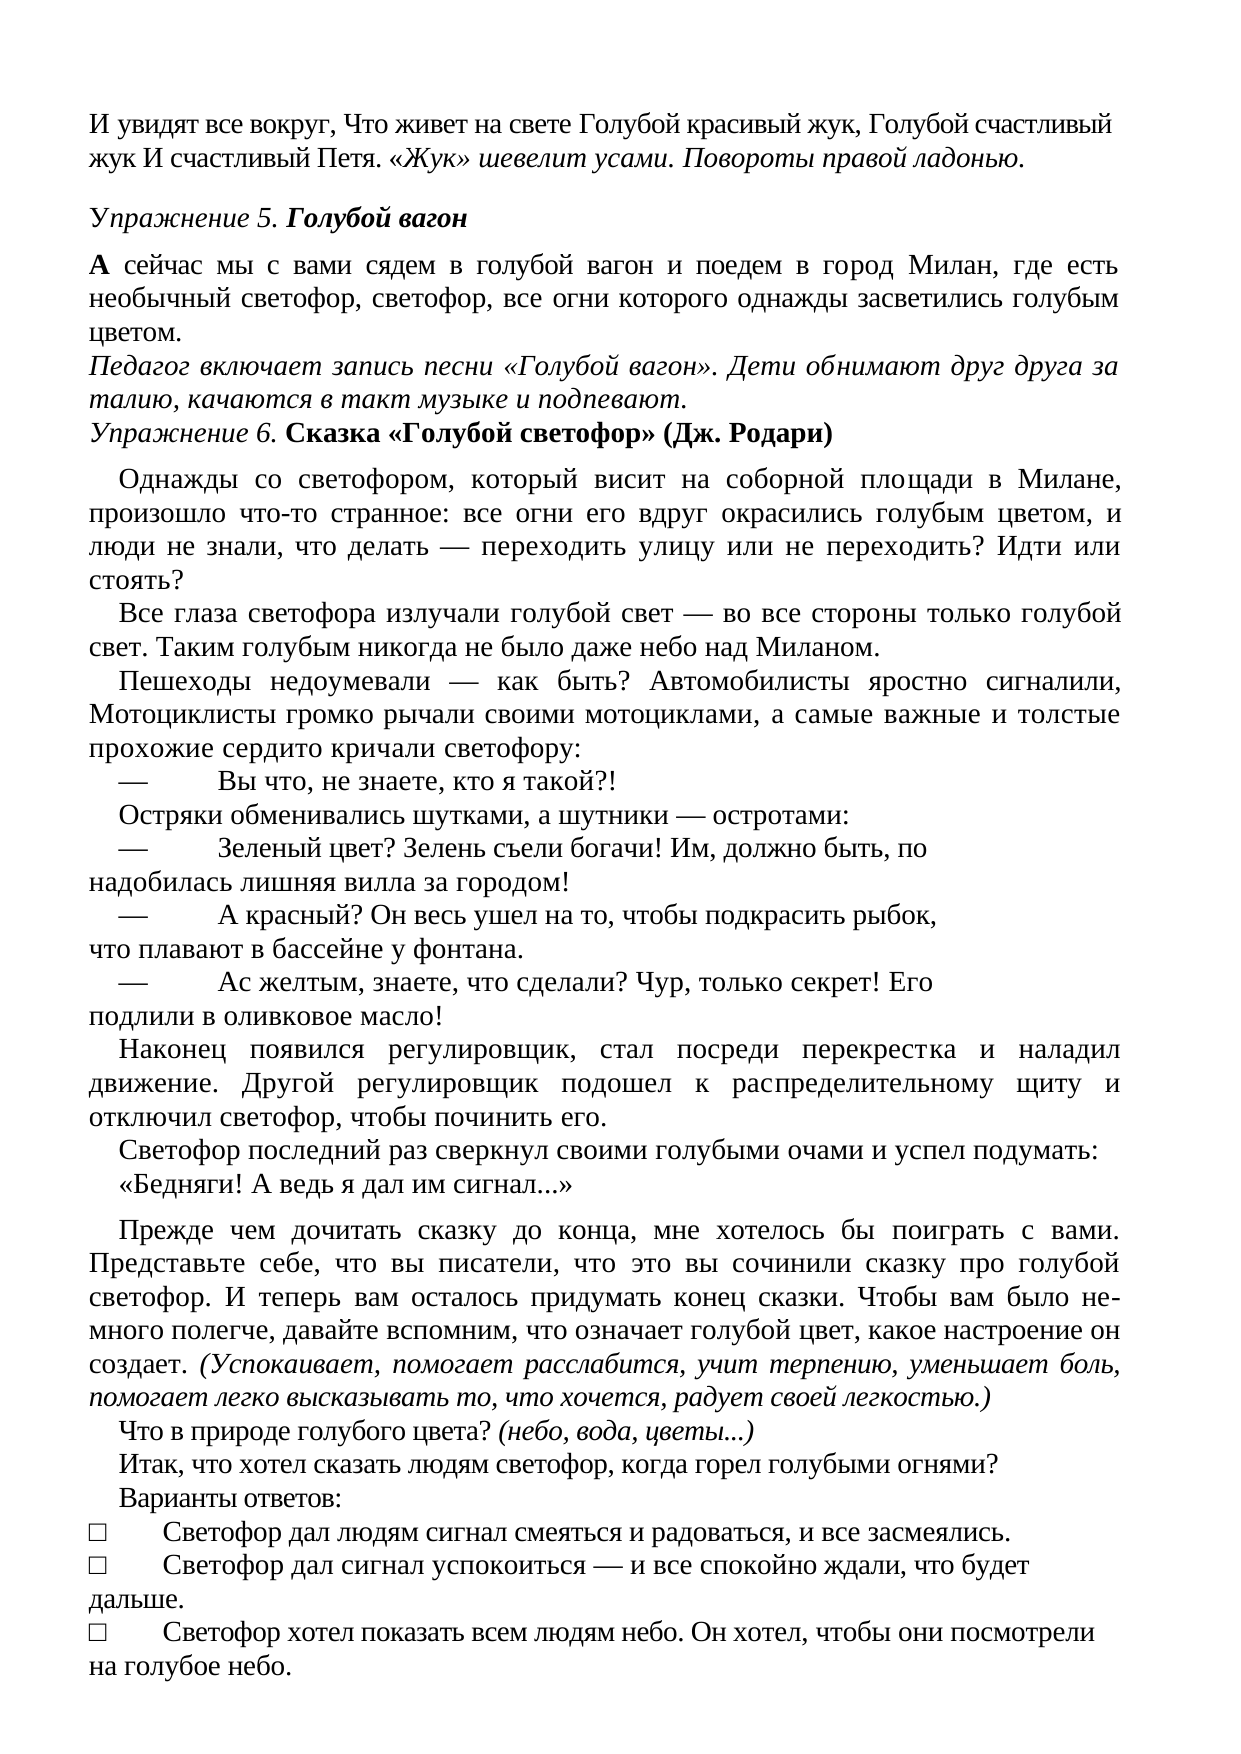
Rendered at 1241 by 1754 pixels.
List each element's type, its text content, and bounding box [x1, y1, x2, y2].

text Пешеходы недоумевали — как быть? Автомобилисты яростно сигналили, Мотоциклисты громко рычали своими мотоциклами, а самые важные и толстые прохожие сердито кричали светофору: [89, 663, 1121, 763]
text Наконец появился регулировщик, стал посреди перекрестка и наладил движение. Другой регулировщик подошел к распределительному щиту и отключил светофор, чтобы починить его. [89, 1032, 1121, 1132]
text Светофор последний раз сверкнул своими голубыми очами и успел подумать: [89, 1132, 1120, 1166]
text И увидят все вокруг, Что живет на свете Голубой красивый жук, Голубой счастливый жук И счастливый Петя. «Жук» шевелит усами. Повороты правой ладонью. [89, 106, 1122, 173]
text Упражнение 6. Сказка «Голубой светофор» (Дж. Родари) [89, 415, 1122, 448]
list Ас желтым, знаете, что сделали? Чур, только секрет! Его подлили в оливковое масло! [89, 964, 1122, 1032]
list Зеленый цвет? Зелень съели богачи! Им, должно быть, по надобилась лишняя вилла за городом! [89, 830, 1122, 897]
list Светофор дал людям сигнал смеяться и радоваться, и все засмеялись. [89, 1514, 1122, 1547]
text Педагог включает запись песни «Голубой вагон». Дети обнимают друг друга за талию, качаются в такт музыке и подпевают. [89, 348, 1119, 415]
list Светофор дал сигнал успокоиться — и все спокойно ждали, что будет дальше. [89, 1547, 1122, 1614]
text Что в природе голубого цвета? (небо, вода, цветы...) [89, 1413, 1122, 1447]
text Варианты ответов: [89, 1480, 1122, 1514]
text Прежде чем дочитать сказку до конца, мне хотелось бы поиграть с вами. Представьте себе, что вы писатели, что это вы сочинили сказку про голубой светофор. И теперь вам осталось придумать конец сказки. Чтобы вам было немного полегче, давайте вспомним, что означает голубой цвет, какое настроение он создает. (Успокаивает, помогает расслабится, учит терпению, уменьшает боль, помогает легко высказывать то, что хочется, радует своей легкостью.) [89, 1212, 1120, 1413]
list Светофор хотел показать всем людям небо. Он хотел, чтобы они посмотрели на голубое небо. [89, 1614, 1122, 1681]
list А красный? Он весь ушел на то, чтобы подкрасить рыбок, что плавают в бассейне у фонтана. [89, 897, 1122, 964]
text «Бедняги! А ведь я дал им сигнал...» [89, 1166, 1122, 1199]
text Однажды со светофором, который висит на соборной площади в Милане, произошло что-то странное: все огни его вдруг окрасились голубым цветом, и люди не знали, что делать — переходить улицу или не переходить? Идти или стоять? [89, 461, 1122, 596]
text Упражнение 5. Голубой вагон [89, 201, 1122, 234]
text Остряки обменивались шутками, а шутники — остротами: [89, 797, 1122, 830]
text А сейчас мы с вами сядем в голубой вагон и поедем в город Милан, где есть необычный светофор, светофор, все огни которого однажды засветились голубым цветом. [89, 247, 1119, 348]
text Все глаза светофора излучали голубой свет — во все стороны только голубой свет. Таким голубым никогда не было даже небо над Миланом. [89, 596, 1122, 663]
text — Вы что, не знаете, кто я такой?! [89, 763, 1122, 797]
text Итак, что хотел сказать людям светофор, когда горел голубыми огнями? [89, 1447, 1119, 1480]
